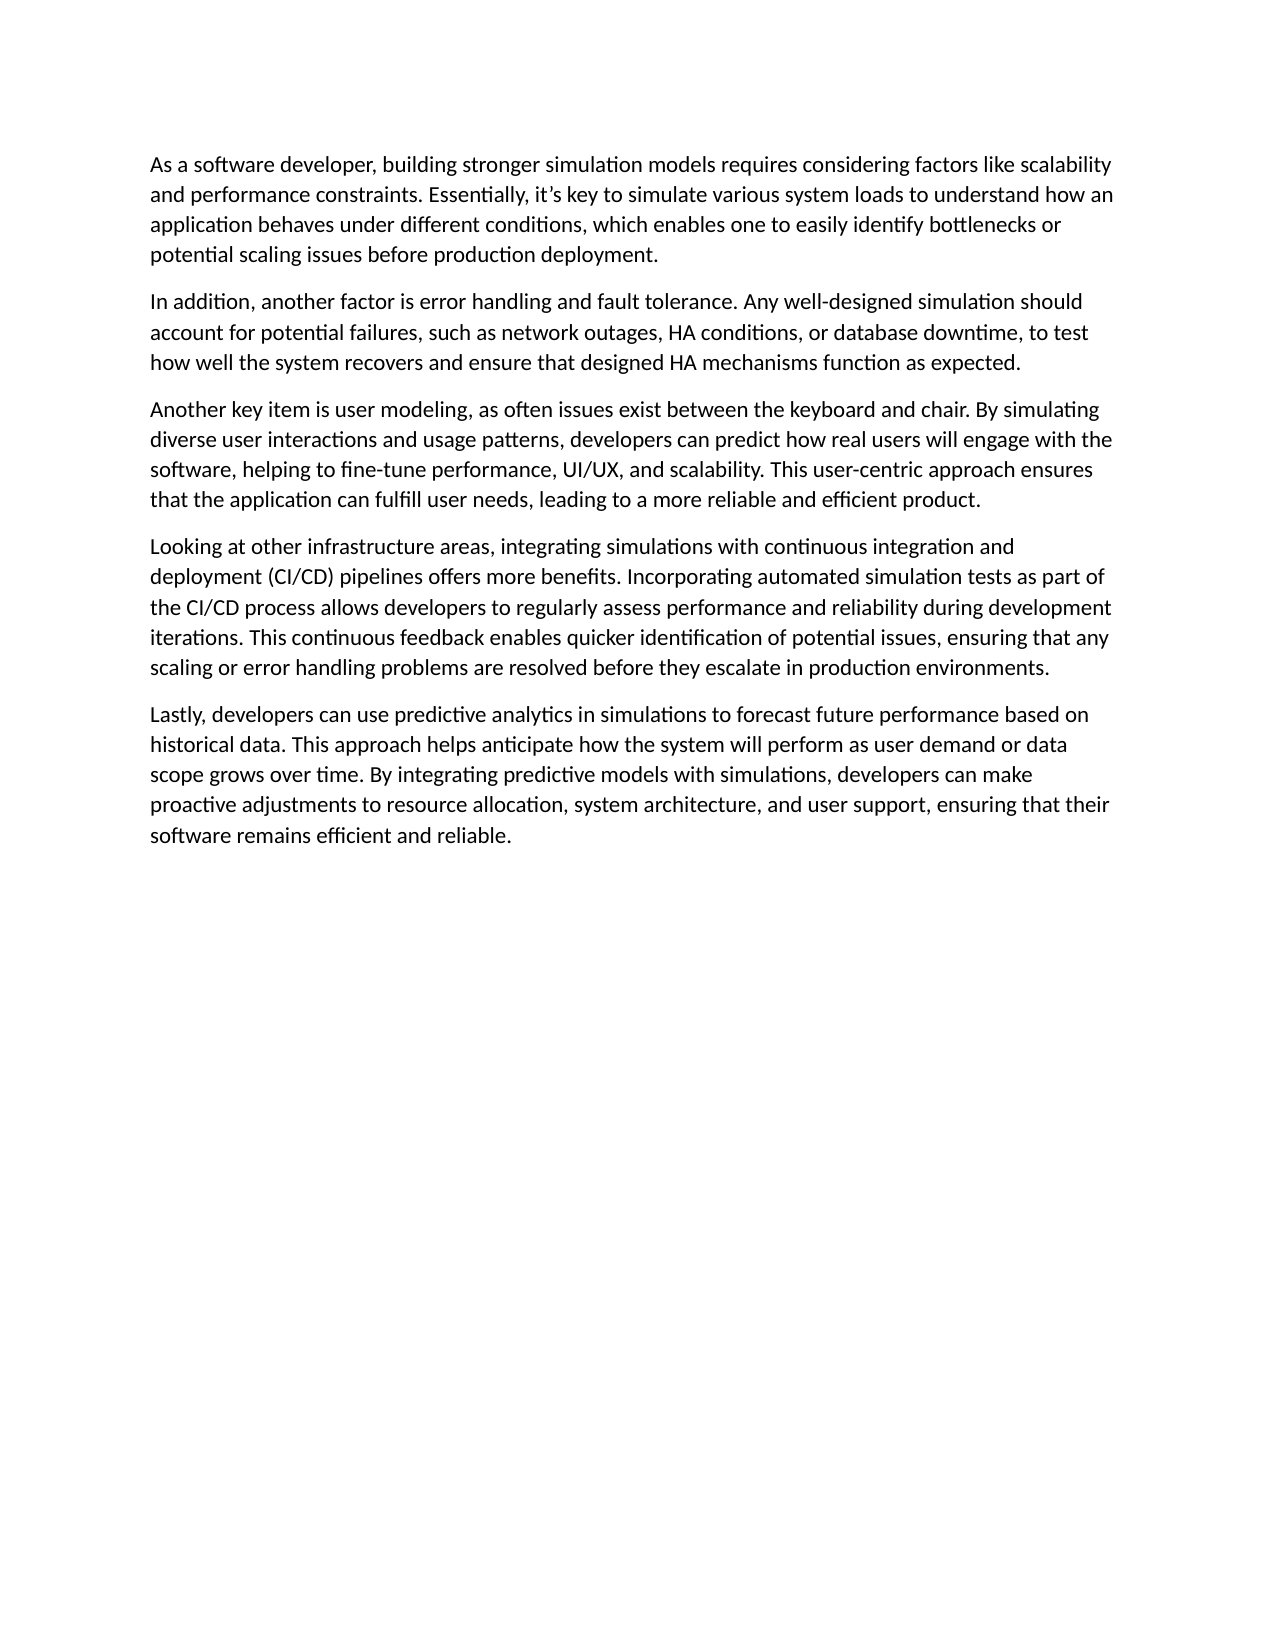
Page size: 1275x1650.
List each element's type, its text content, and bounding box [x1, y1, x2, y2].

text Lastly, developers can use predictive analytics in simulations to forecast future performance based on historical data. This approach helps anticipate how the system will perform as user demand or data scope grows over time. By integrating predictive models with simulations, developers can make proactive adjustments to resource allocation, system architecture, and user support, ensuring that their software remains efficient and reliable. [150, 700, 1125, 849]
text Another key item is user modeling, as often issues exist between the keyboard and chair. By simulating diverse user interactions and usage patterns, developers can predict how real users will engage with the software, helping to fine-tune performance, UI/UX, and scalability. This user-centric approach ensures that the application can fulfill user needs, leading to a more reliable and efficient product. [150, 395, 1125, 513]
text In addition, another factor is error handling and fault tolerance. Any well-designed simulation should account for potential failures, such as network outages, HA conditions, or database downtime, to test how well the system recovers and ensure that designed HA mechanisms function as expected. [150, 287, 1125, 376]
text As a software developer, building stronger simulation models requires considering factors like scalability and performance constraints. Essentially, it’s key to simulate various system loads to understand how an application behaves under different conditions, which enables one to easily identify bottlenecks or potential scaling issues before production deployment. [150, 150, 1125, 269]
text Looking at other infrastructure areas, integrating simulations with continuous integration and deployment (CI/CD) pipelines offers more benefits. Incorporating automated simulation tests as part of the CI/CD process allows developers to regularly assess performance and reliability during development iterations. This continuous feedback enables quicker identification of potential issues, ensuring that any scaling or error handling problems are resolved before they escalate in production environments. [150, 532, 1125, 681]
